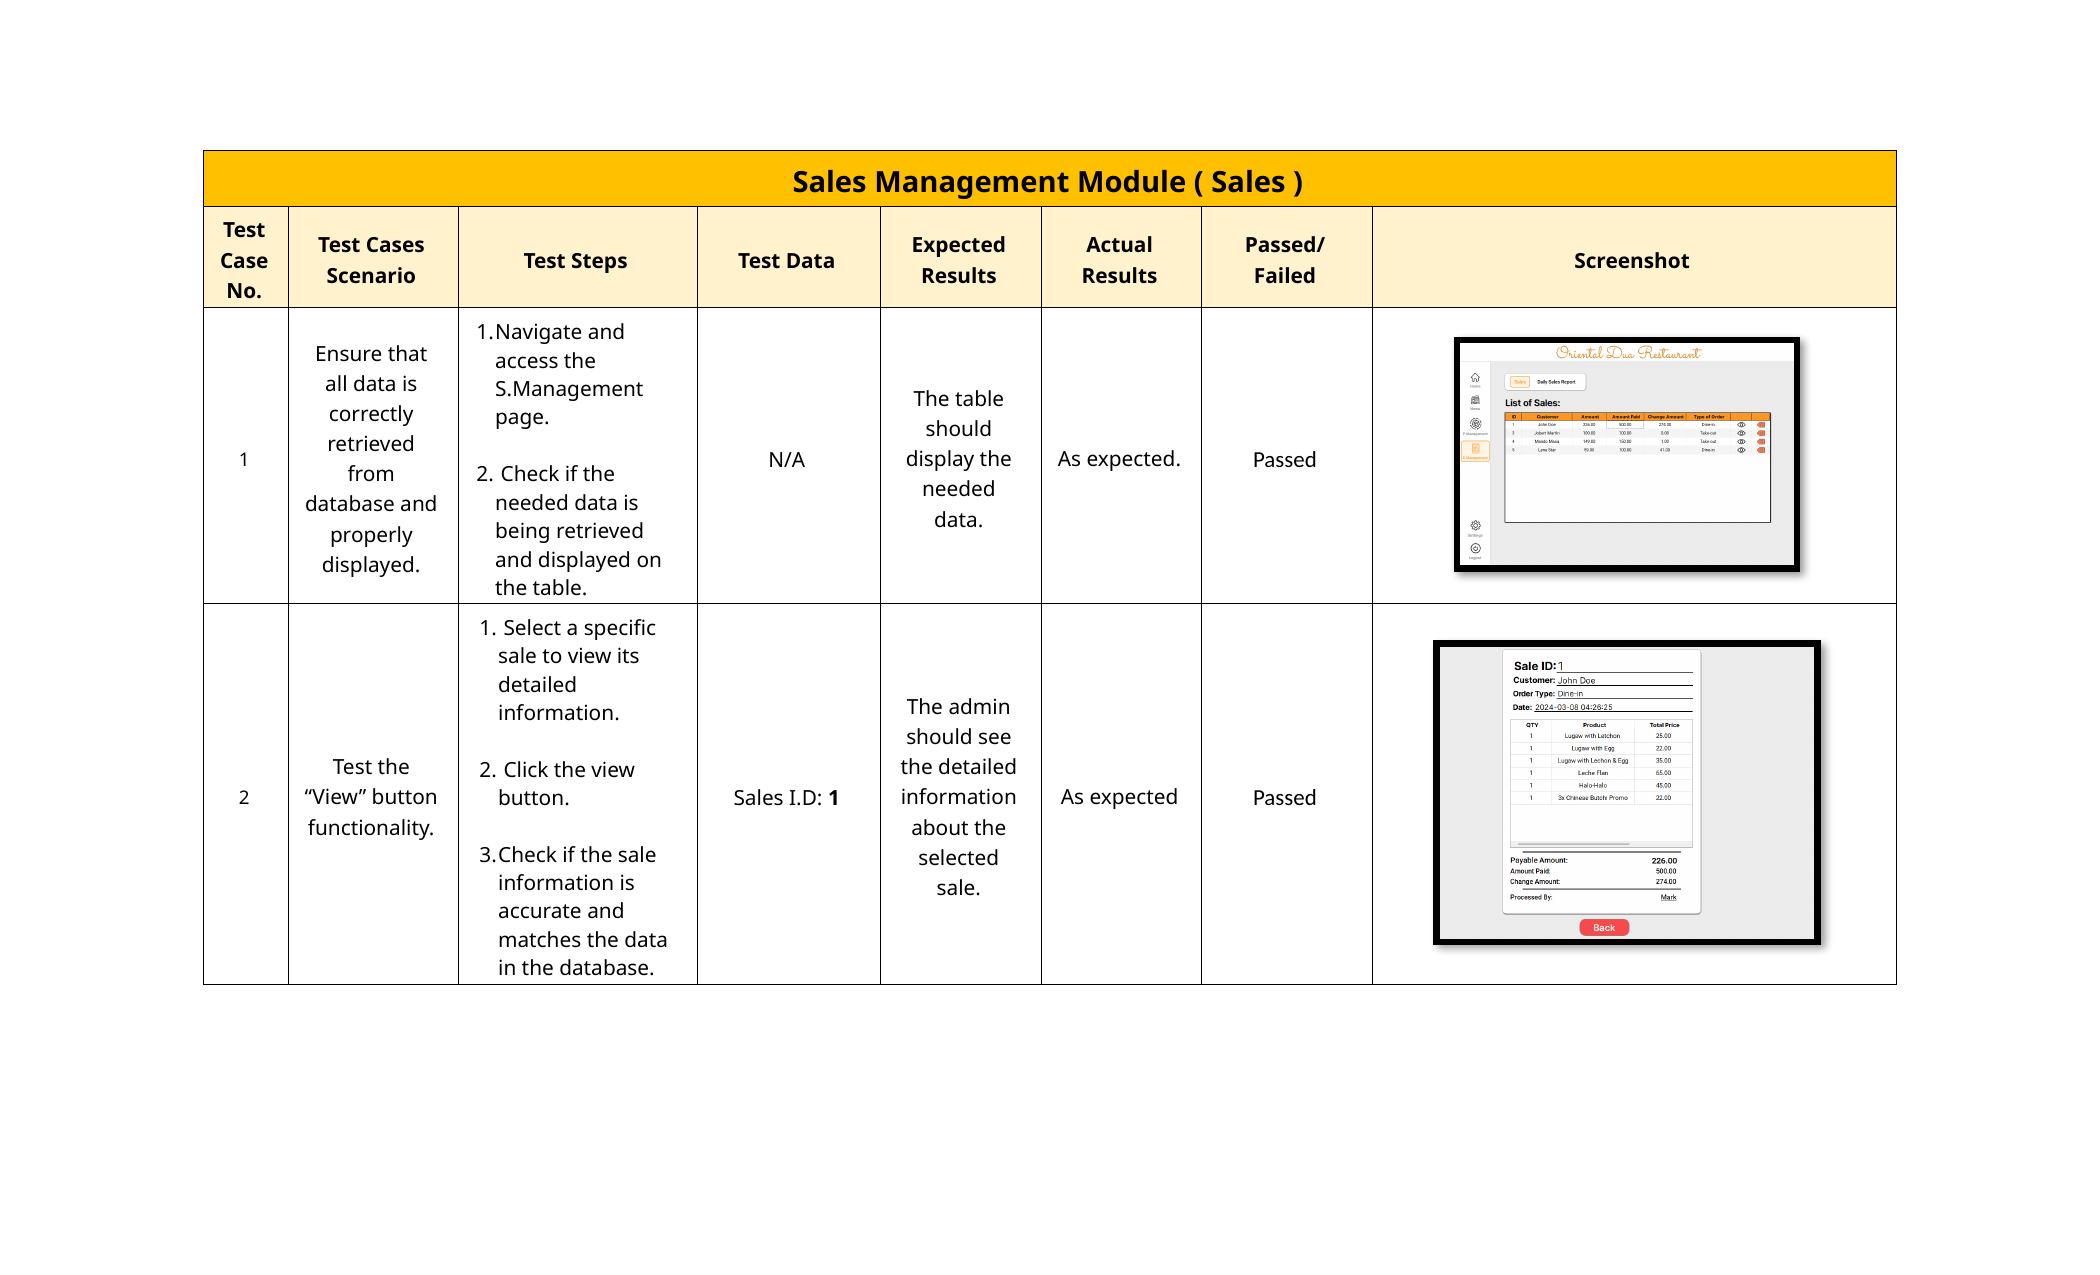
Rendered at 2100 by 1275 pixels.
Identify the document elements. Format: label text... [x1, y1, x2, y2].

table_cell Test the “View” button functionality. [289, 604, 458, 983]
picture [1440, 647, 1814, 939]
table_cell Expected Results [881, 207, 1041, 307]
table_cell The admin should see the detailed information about the selected sale. [881, 604, 1041, 983]
table_cell Test Case No. [204, 207, 288, 307]
table_cell As expected. [1042, 308, 1201, 603]
table_cell Test Steps [459, 207, 697, 307]
table_cell 2 [204, 604, 288, 983]
table_cell Test Cases Scenario [289, 207, 458, 307]
table_cell [1373, 308, 1896, 603]
table_cell 1 [204, 308, 288, 603]
table_cell The table should display the needed data. [881, 308, 1041, 603]
table_cell As expected [1042, 604, 1201, 983]
table_cell Test Data [698, 207, 880, 307]
table_cell N/A [698, 308, 880, 603]
table_cell Screenshot [1373, 207, 1896, 307]
table_cell Ensure that all data is correctly retrieved from database and properly displayed. [289, 308, 458, 603]
table_cell Navigate and access the S.Management page. Check if the needed data is being retrieved and displayed on the table. [459, 308, 697, 603]
table_cell Sales I.D: 1 [698, 604, 880, 983]
picture [1460, 343, 1794, 565]
table_cell Passed/Failed [1202, 207, 1372, 307]
table_cell [1373, 604, 1896, 983]
table_cell Actual Results [1042, 207, 1201, 307]
table_header Sales Management Module ( Sales ) [204, 151, 1896, 206]
table_cell Select a specific sale to view its detailed information. Click the view button. Check if the sale information is accurate and matches the data in the database. [459, 604, 697, 983]
